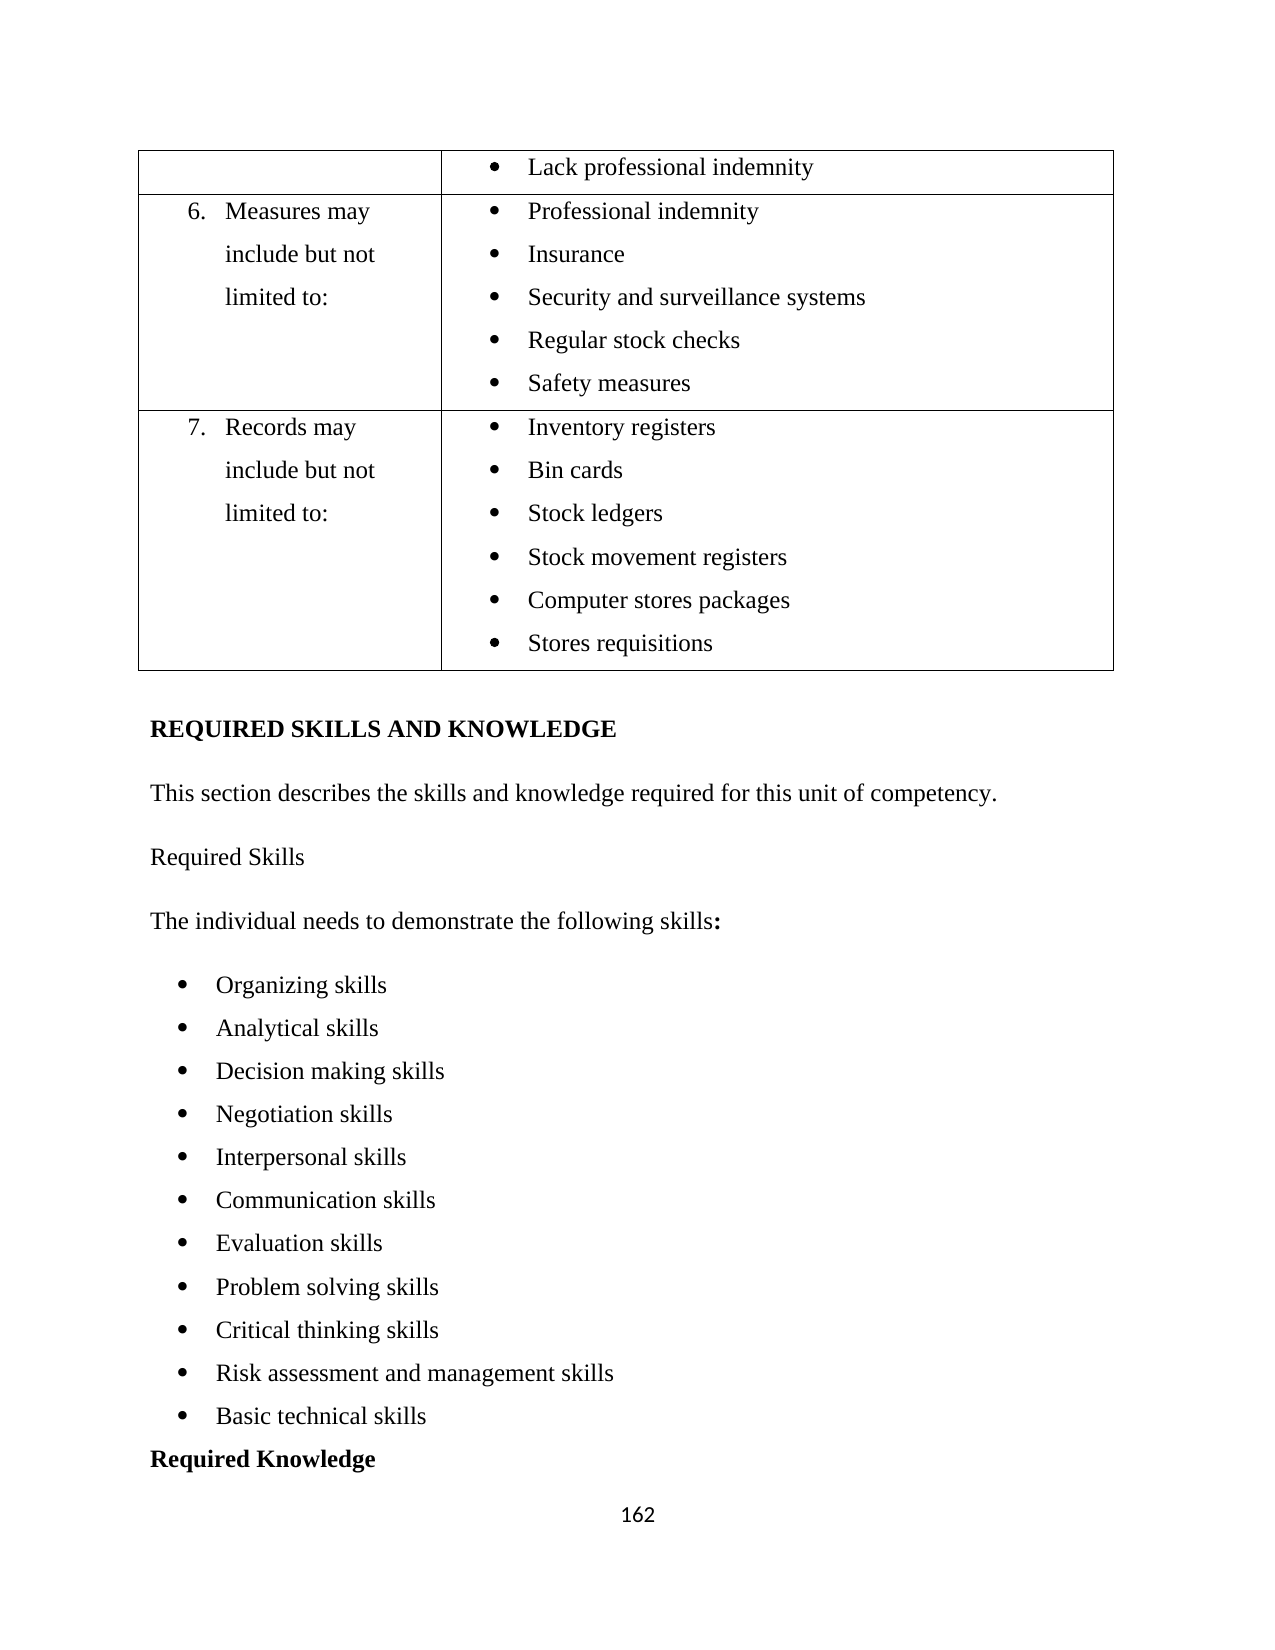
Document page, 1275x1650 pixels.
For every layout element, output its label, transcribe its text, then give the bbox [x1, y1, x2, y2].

table_cell Records may include but not limited to: [139, 411, 441, 670]
text This section describes the skills and knowledge required for this unit of competency. [150, 778, 1125, 807]
text Required Skills [150, 842, 1125, 871]
table_cell Measures may include but not limited to: [139, 195, 441, 410]
text The individual needs to demonstrate the following skills: [150, 906, 1125, 934]
text REQUIRED SKILLS AND KNOWLEDGE [150, 714, 1125, 743]
list Analytical skills [178, 1013, 1125, 1042]
table_cell Professional indemnity Insurance Security and surveillance systems Regular stock checks Safety measures [442, 195, 1113, 410]
table_cell Inventory registers Bin cards Stock ledgers Stock movement registers Computer stores packages Stores requisitions [442, 411, 1113, 670]
text Required Knowledge [150, 1444, 1125, 1473]
list Organizing skills [178, 970, 1125, 998]
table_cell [139, 151, 441, 194]
list Negotiation skills [178, 1099, 1125, 1128]
list Risk assessment and management skills [178, 1358, 1125, 1387]
list Communication skills [178, 1185, 1125, 1214]
list Critical thinking skills [178, 1315, 1125, 1343]
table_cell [442, 151, 1113, 194]
list Decision making skills [178, 1056, 1125, 1085]
list Problem solving skills [178, 1272, 1125, 1300]
list Evaluation skills [178, 1228, 1125, 1257]
list Interpersonal skills [178, 1142, 1125, 1171]
list Basic technical skills [178, 1401, 1125, 1430]
